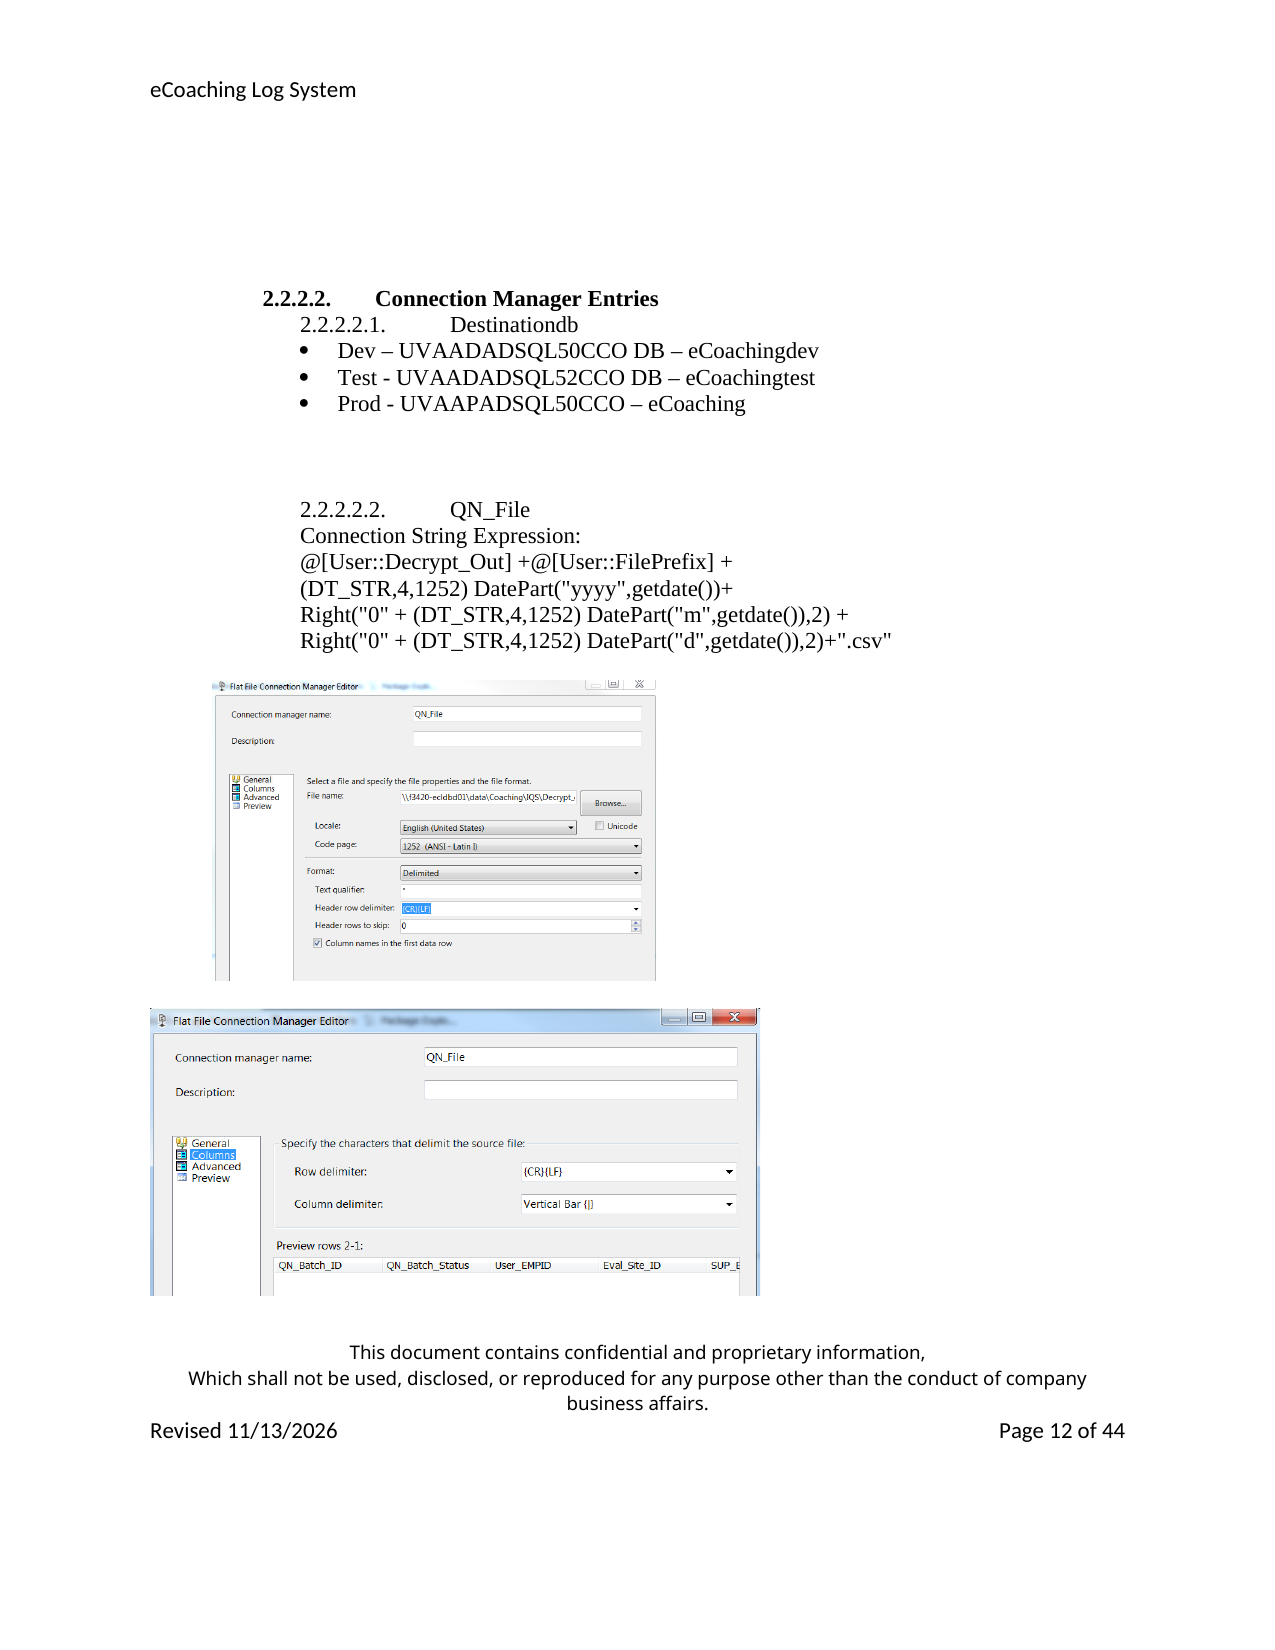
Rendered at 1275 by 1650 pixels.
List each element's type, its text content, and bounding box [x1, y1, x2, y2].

text (DT_STR,4,1252) DatePart("yyyy",getdate())+ [300, 575, 1125, 601]
picture [150, 1008, 761, 1296]
list Dev – UVAADADSQL50CCO DB – eCoachingdev [300, 337, 1125, 364]
text Right("0" + (DT_STR,4,1252) DatePart("m",getdate()),2) + [300, 601, 1125, 627]
list Test - UVAADADSQL52CCO DB – eCoachingtest [300, 364, 1125, 390]
list QN_File [300, 496, 1125, 522]
text Right("0" + (DT_STR,4,1252) DatePart("d",getdate()),2)+".csv" [300, 627, 1125, 654]
list Connection Manager Entries [262, 285, 1125, 311]
list Destinationdb [300, 311, 1125, 337]
text Connection String Expression: [300, 522, 1125, 548]
text @[User::Decrypt_Out] +@[User::FilePrefix] + [300, 548, 1125, 575]
picture [212, 680, 657, 981]
list Prod - UVAAPADSQL50CCO – eCoaching [300, 390, 1125, 417]
